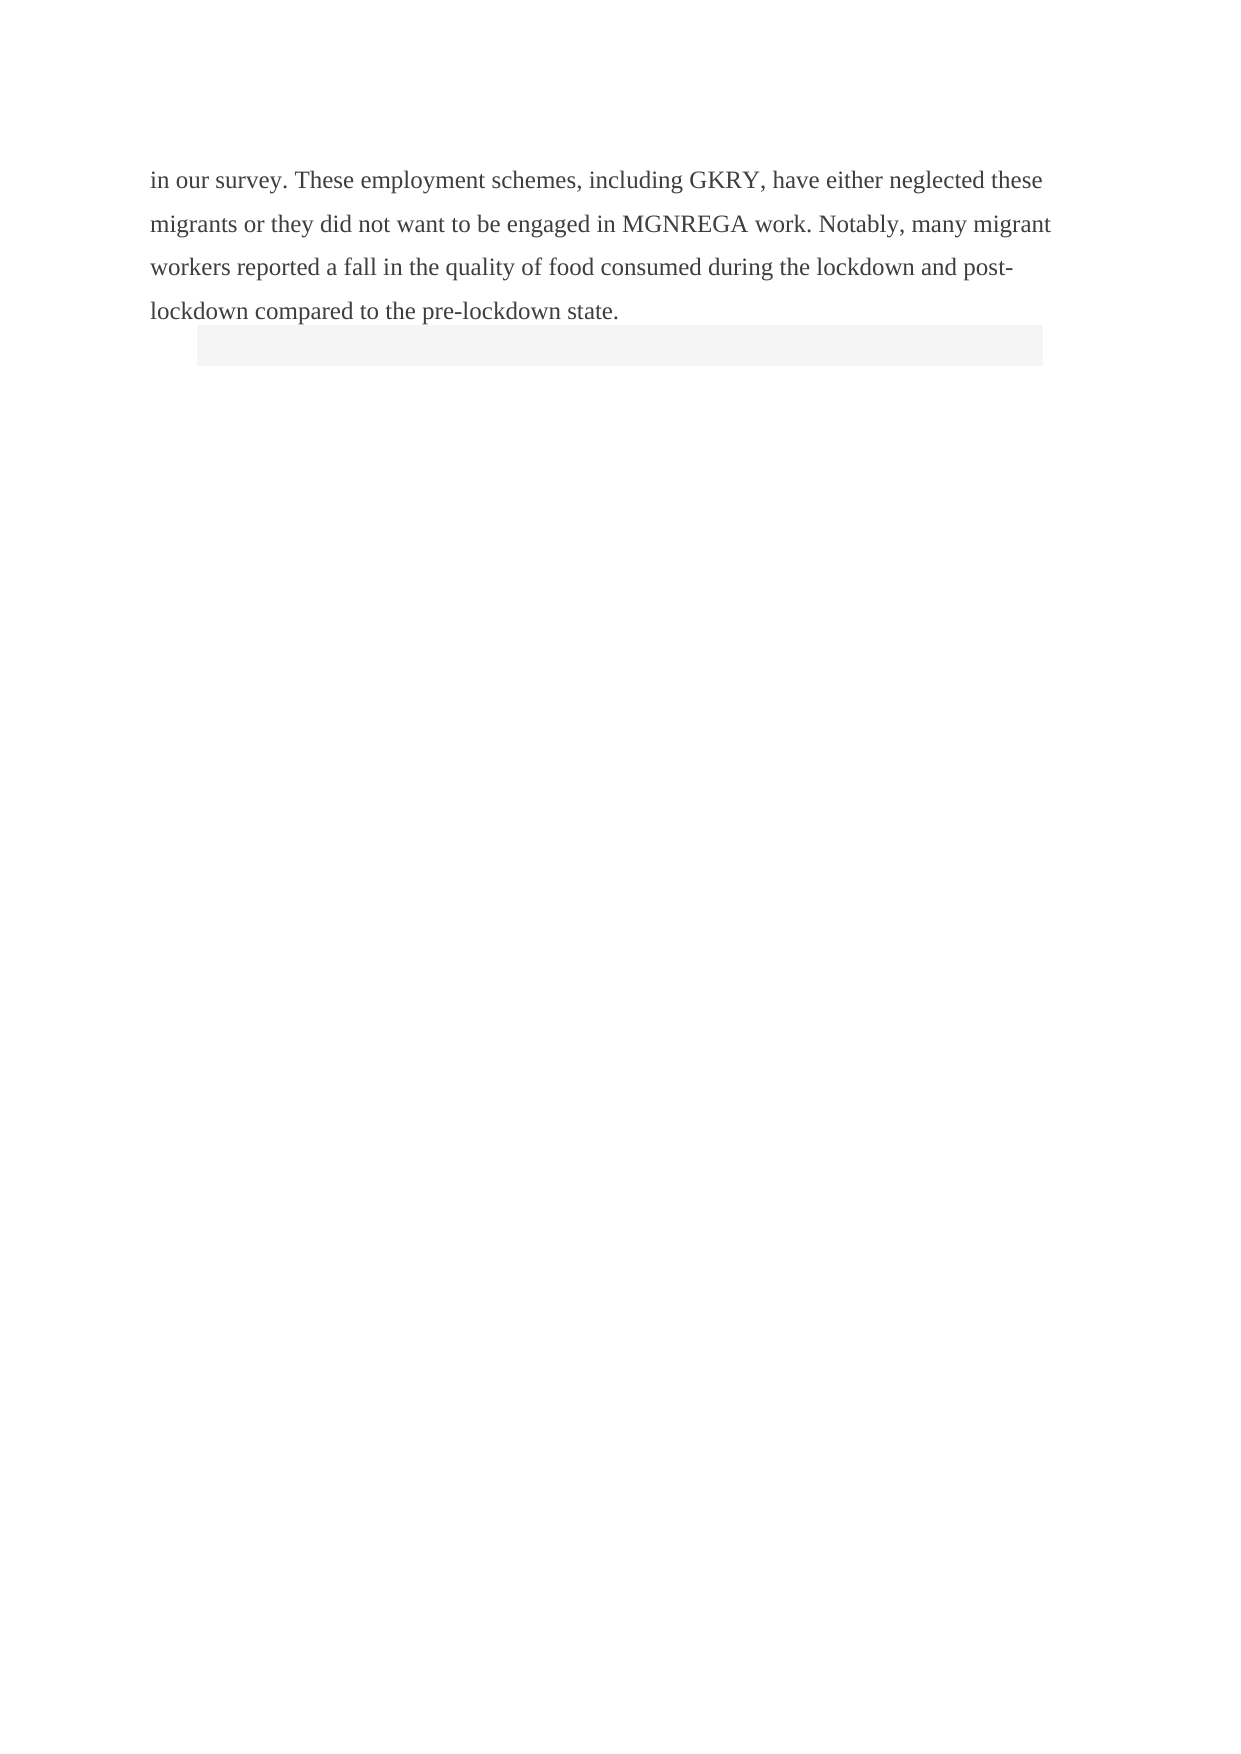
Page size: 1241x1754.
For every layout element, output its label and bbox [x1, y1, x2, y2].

text [150, 150, 1090, 325]
